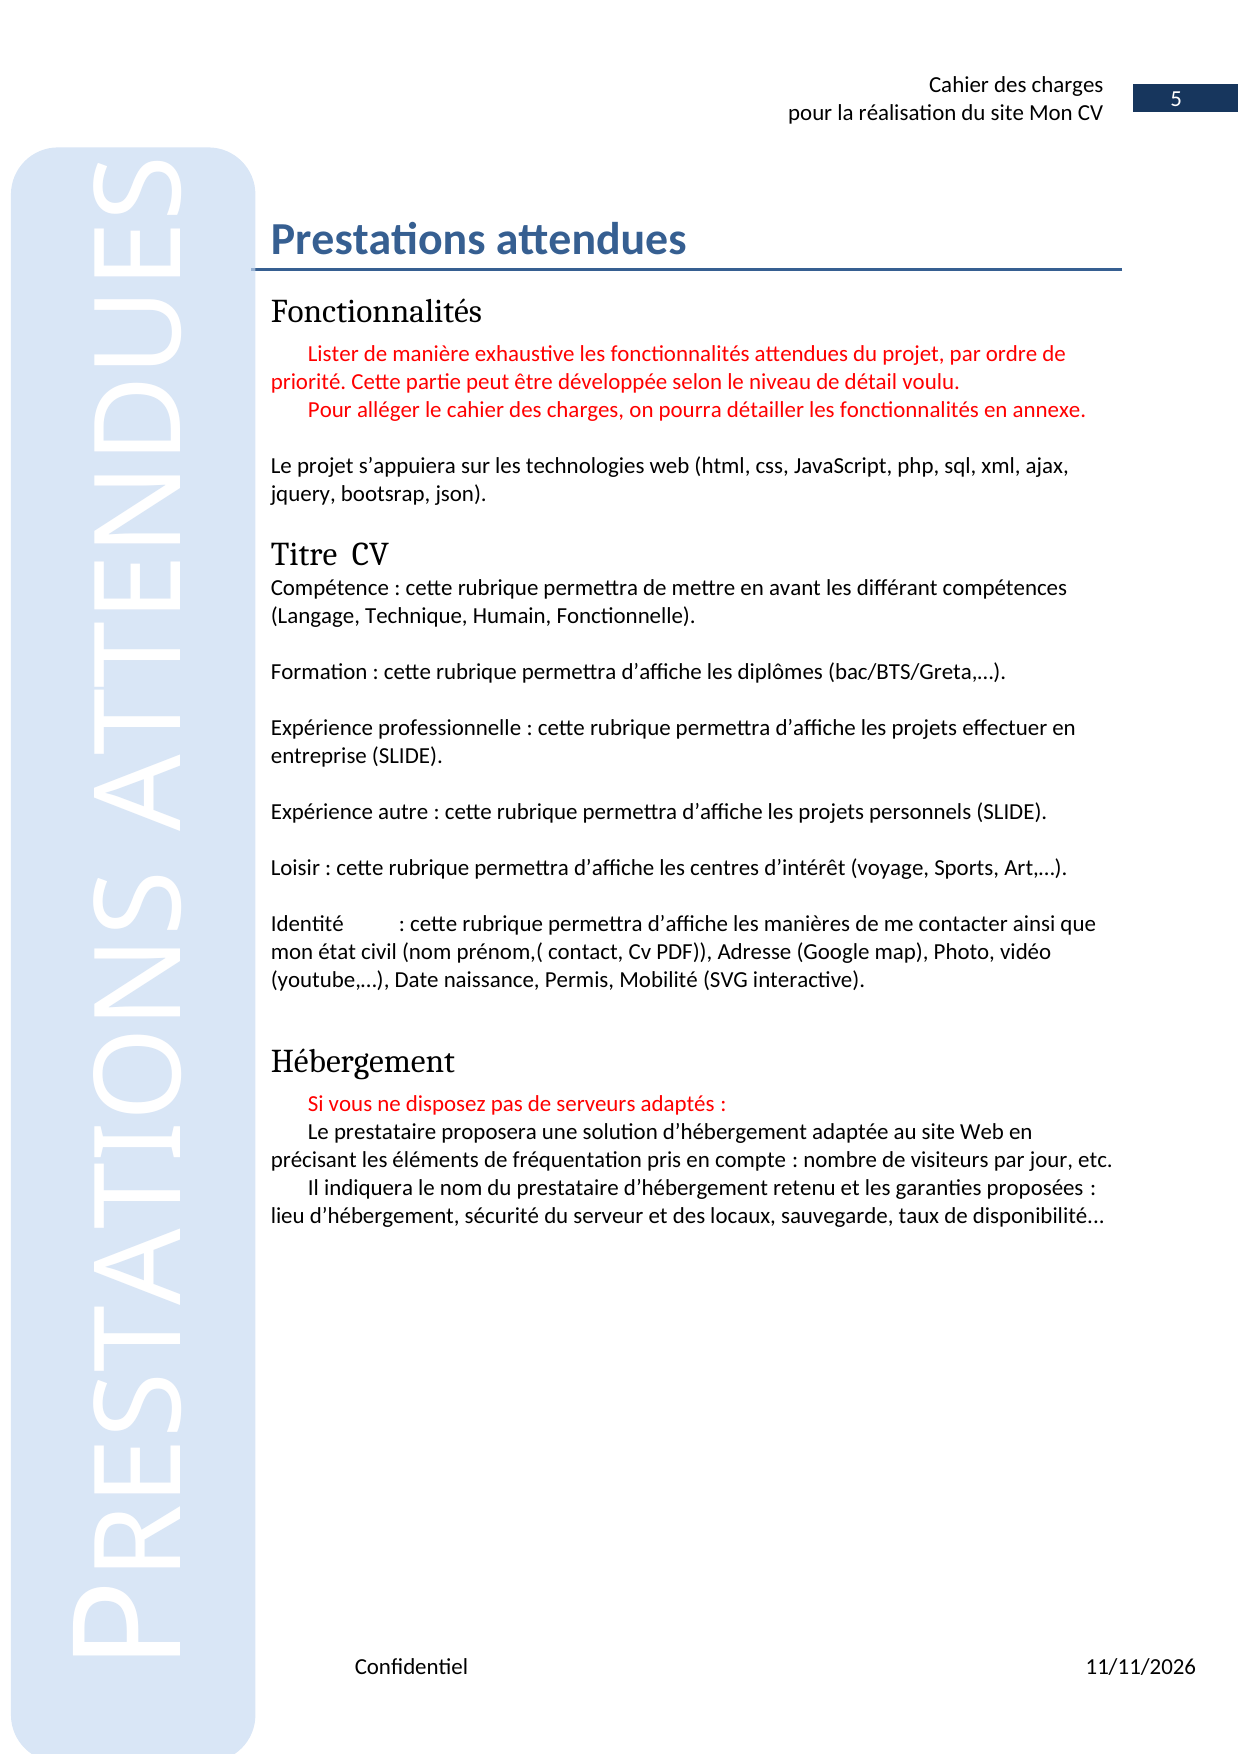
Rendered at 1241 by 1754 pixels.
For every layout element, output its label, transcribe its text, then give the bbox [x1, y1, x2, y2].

subtitle Fonctionnalités [256, 292, 1122, 330]
text Le projet s’appuiera sur les technologies web (html, css, JavaScript, php, sql, xml, ajax, jquery, bootsrap, json). [256, 451, 1122, 507]
text Loisir : cette rubrique permettra d’affiche les centres d’intérêt (voyage, Sports, Art,…). [256, 853, 1122, 881]
text Titre CV [256, 535, 1122, 573]
text Identité : cette rubrique permettra d’affiche les manières de me contacter ainsi que mon état civil (nom prénom,( contact, Cv PDF)), Adresse (Google map), Photo, vidéo (youtube,…), Date naissance, Permis, Mobilité (SVG interactive). [256, 909, 1122, 993]
text Pour alléger le cahier des charges, on pourra détailler les fonctionnalités en annexe. [256, 395, 1122, 423]
text Si vous ne disposez pas de serveurs adaptés : [256, 1089, 1122, 1117]
text Formation : cette rubrique permettra d’affiche les diplômes (bac/BTS/Greta,…). [256, 657, 1122, 685]
text Lister de manière exhaustive les fonctionnalités attendues du projet, par ordre de priorité. Cette partie peut être développée selon le niveau de détail voulu. [256, 339, 1122, 395]
subtitle Prestations attendues [256, 210, 1122, 268]
text Expérience autre : cette rubrique permettra d’affiche les projets personnels (SLIDE). [256, 797, 1122, 825]
text Compétence : cette rubrique permettra de mettre en avant les différant compétences (Langage, Technique, Humain, Fonctionnelle). [256, 573, 1122, 629]
text Expérience professionnelle : cette rubrique permettra d’affiche les projets effectuer en entreprise (SLIDE). [256, 713, 1122, 769]
subtitle Hébergement [256, 1042, 1122, 1081]
text Il indiquera le nom du prestataire d’hébergement retenu et les garanties proposées : lieu d’hébergement, sécurité du serveur et des locaux, sauvegarde, taux de disponibilité... [256, 1173, 1122, 1229]
text Le prestataire proposera une solution d’hébergement adaptée au site Web en précisant les éléments de fréquentation pris en compte : nombre de visiteurs par jour, etc. [256, 1117, 1122, 1173]
